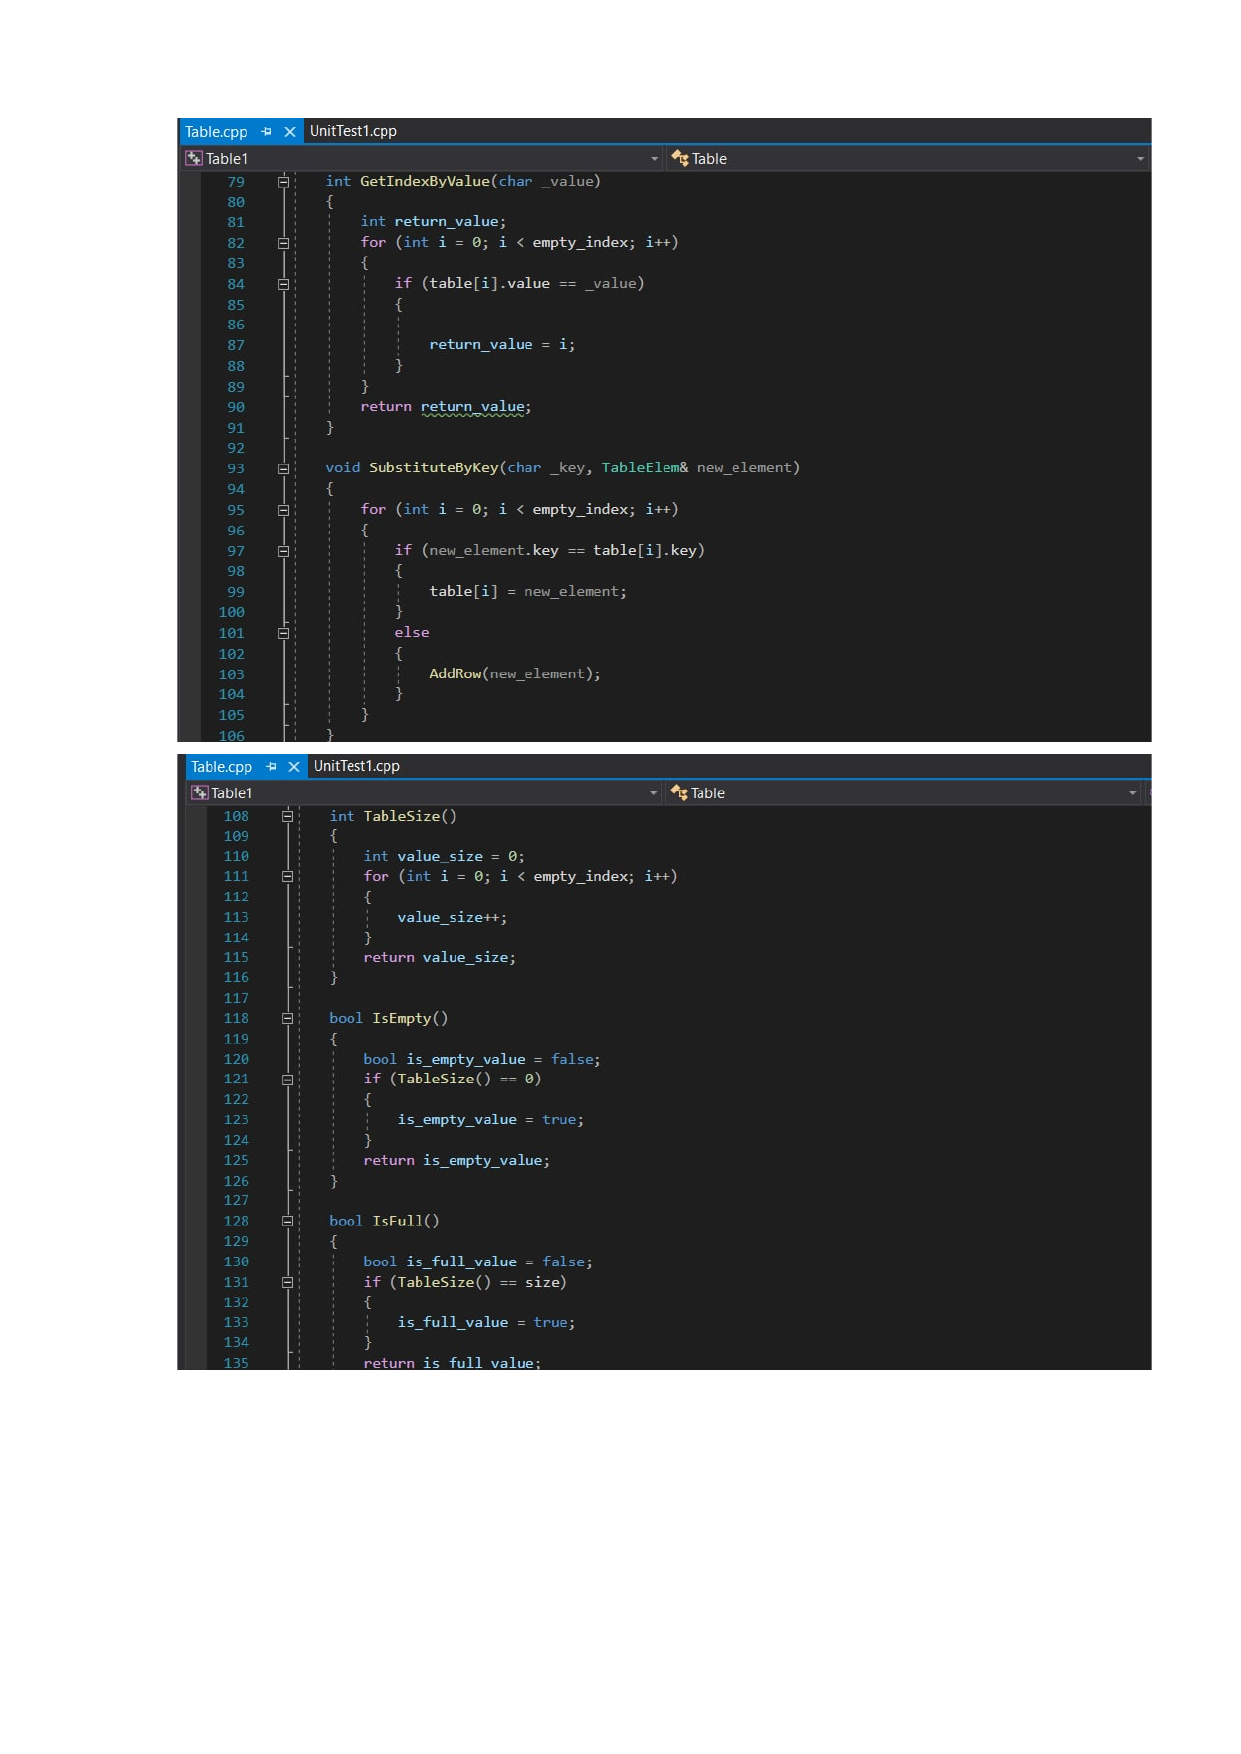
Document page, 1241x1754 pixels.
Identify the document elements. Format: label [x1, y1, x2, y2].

picture [177, 118, 1152, 742]
picture [177, 754, 1152, 1370]
